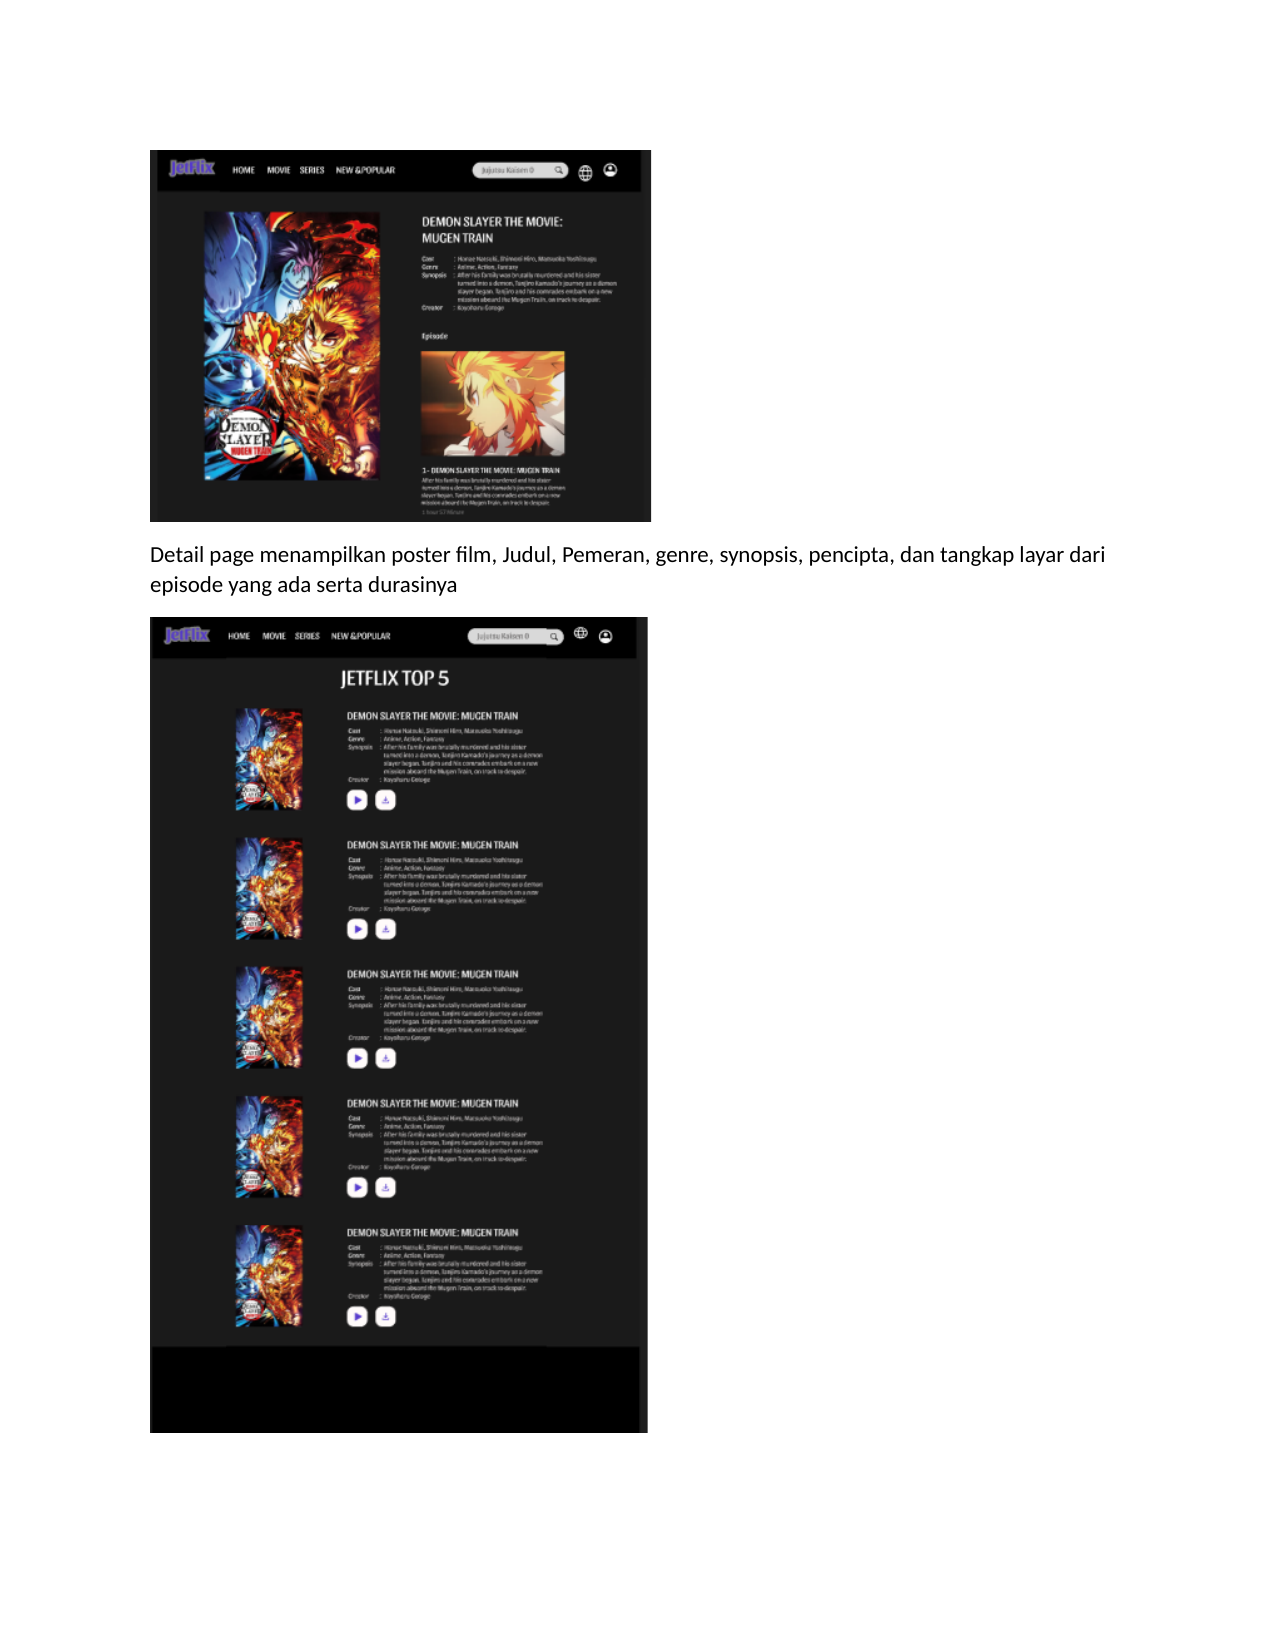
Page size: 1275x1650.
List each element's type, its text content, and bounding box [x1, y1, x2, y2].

picture [150, 150, 652, 522]
picture [150, 617, 648, 1433]
text Detail page menampilkan poster film, Judul, Pemeran, genre, synopsis, pencipta, dan tangkap layar dari episode yang ada serta durasinya [150, 540, 1125, 598]
